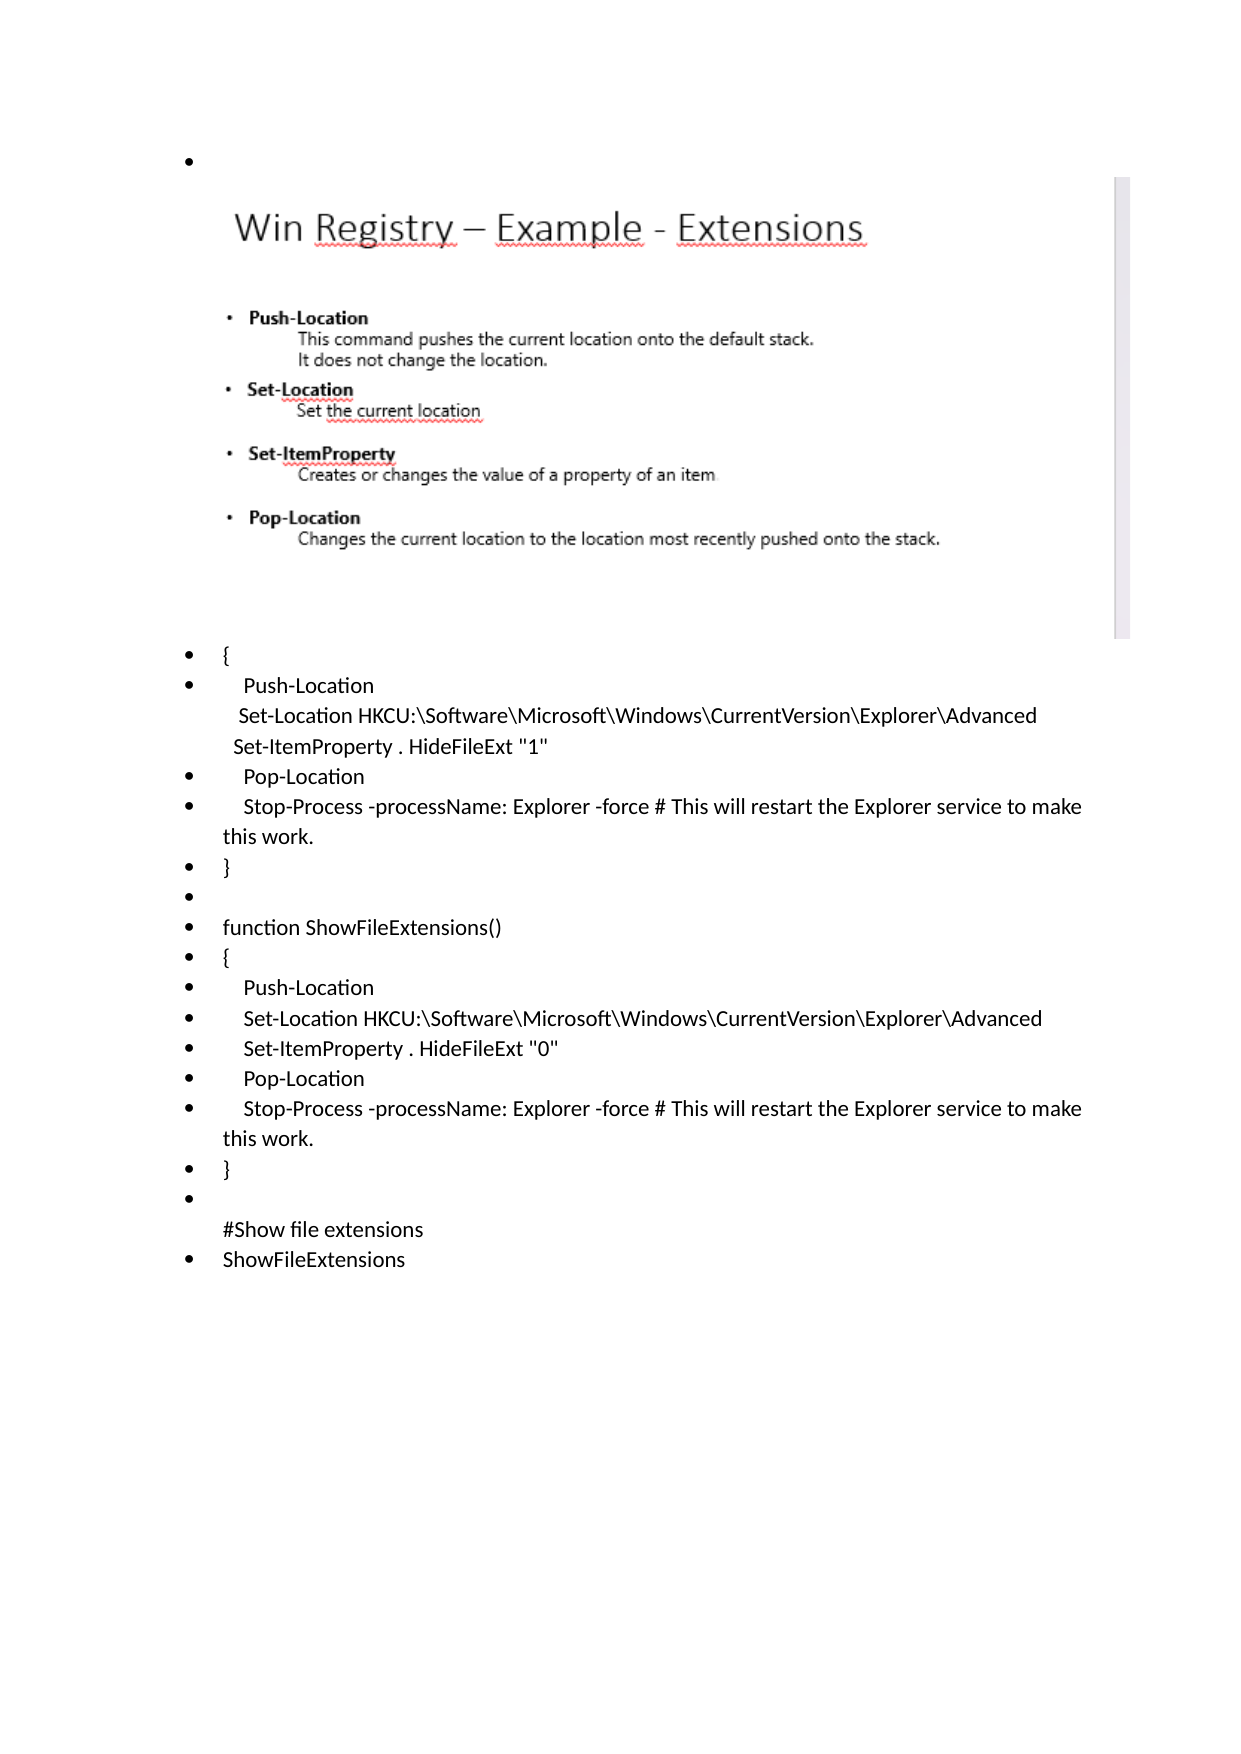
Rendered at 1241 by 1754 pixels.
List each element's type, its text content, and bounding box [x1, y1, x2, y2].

list Set-ItemProperty . HideFileExt "1" [223, 732, 1093, 760]
list Push-Location [185, 973, 1093, 1002]
list Set-Location HKCU:\Software\Microsoft\Windows\CurrentVersion\Explorer\Advanced [223, 702, 1093, 730]
list { [185, 943, 1093, 971]
list Stop-Process -processName: Explorer -force # This will restart the Explorer service to make this work. [185, 1094, 1093, 1153]
list function ShowFileExtensions() [185, 913, 1093, 941]
list Pop-Location [185, 762, 1093, 790]
list Set-ItemProperty . HideFileExt "0" [185, 1034, 1093, 1062]
list #Show file extensions [185, 1185, 1093, 1243]
list { [185, 641, 1093, 669]
list } [185, 1155, 1093, 1183]
list Stop-Process -processName: Explorer -force # This will restart the Explorer service to make this work. [185, 792, 1093, 851]
list Set-Location HKCU:\Software\Microsoft\Windows\CurrentVersion\Explorer\Advanced [185, 1004, 1093, 1032]
picture [185, 177, 1130, 639]
list } [185, 853, 1093, 881]
list ShowFileExtensions [185, 1245, 1093, 1273]
list Pop-Location [185, 1064, 1093, 1092]
list Push-Location [185, 671, 1093, 699]
